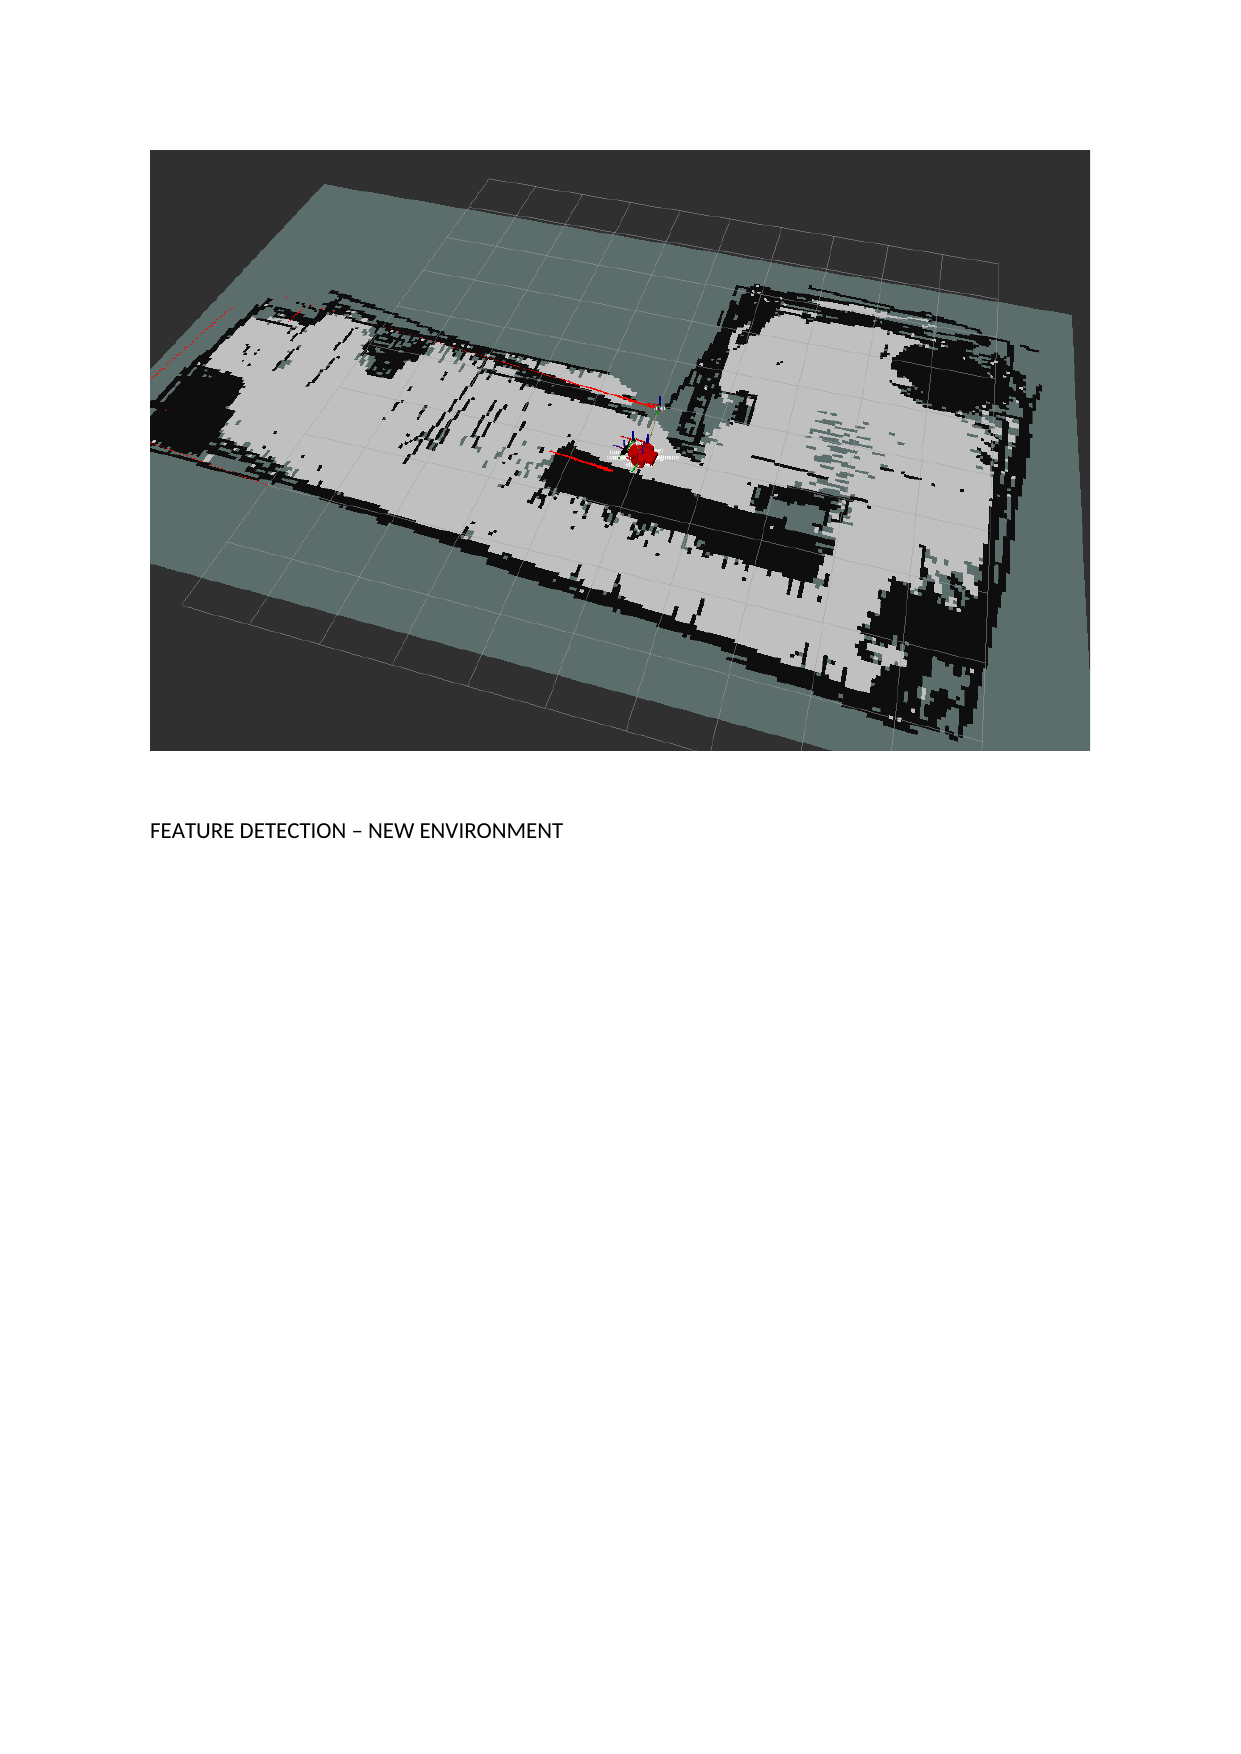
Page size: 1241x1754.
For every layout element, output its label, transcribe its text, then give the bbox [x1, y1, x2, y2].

picture [150, 150, 1091, 751]
text FEATURE DETECTION – NEW ENVIRONMENT [150, 817, 1090, 845]
